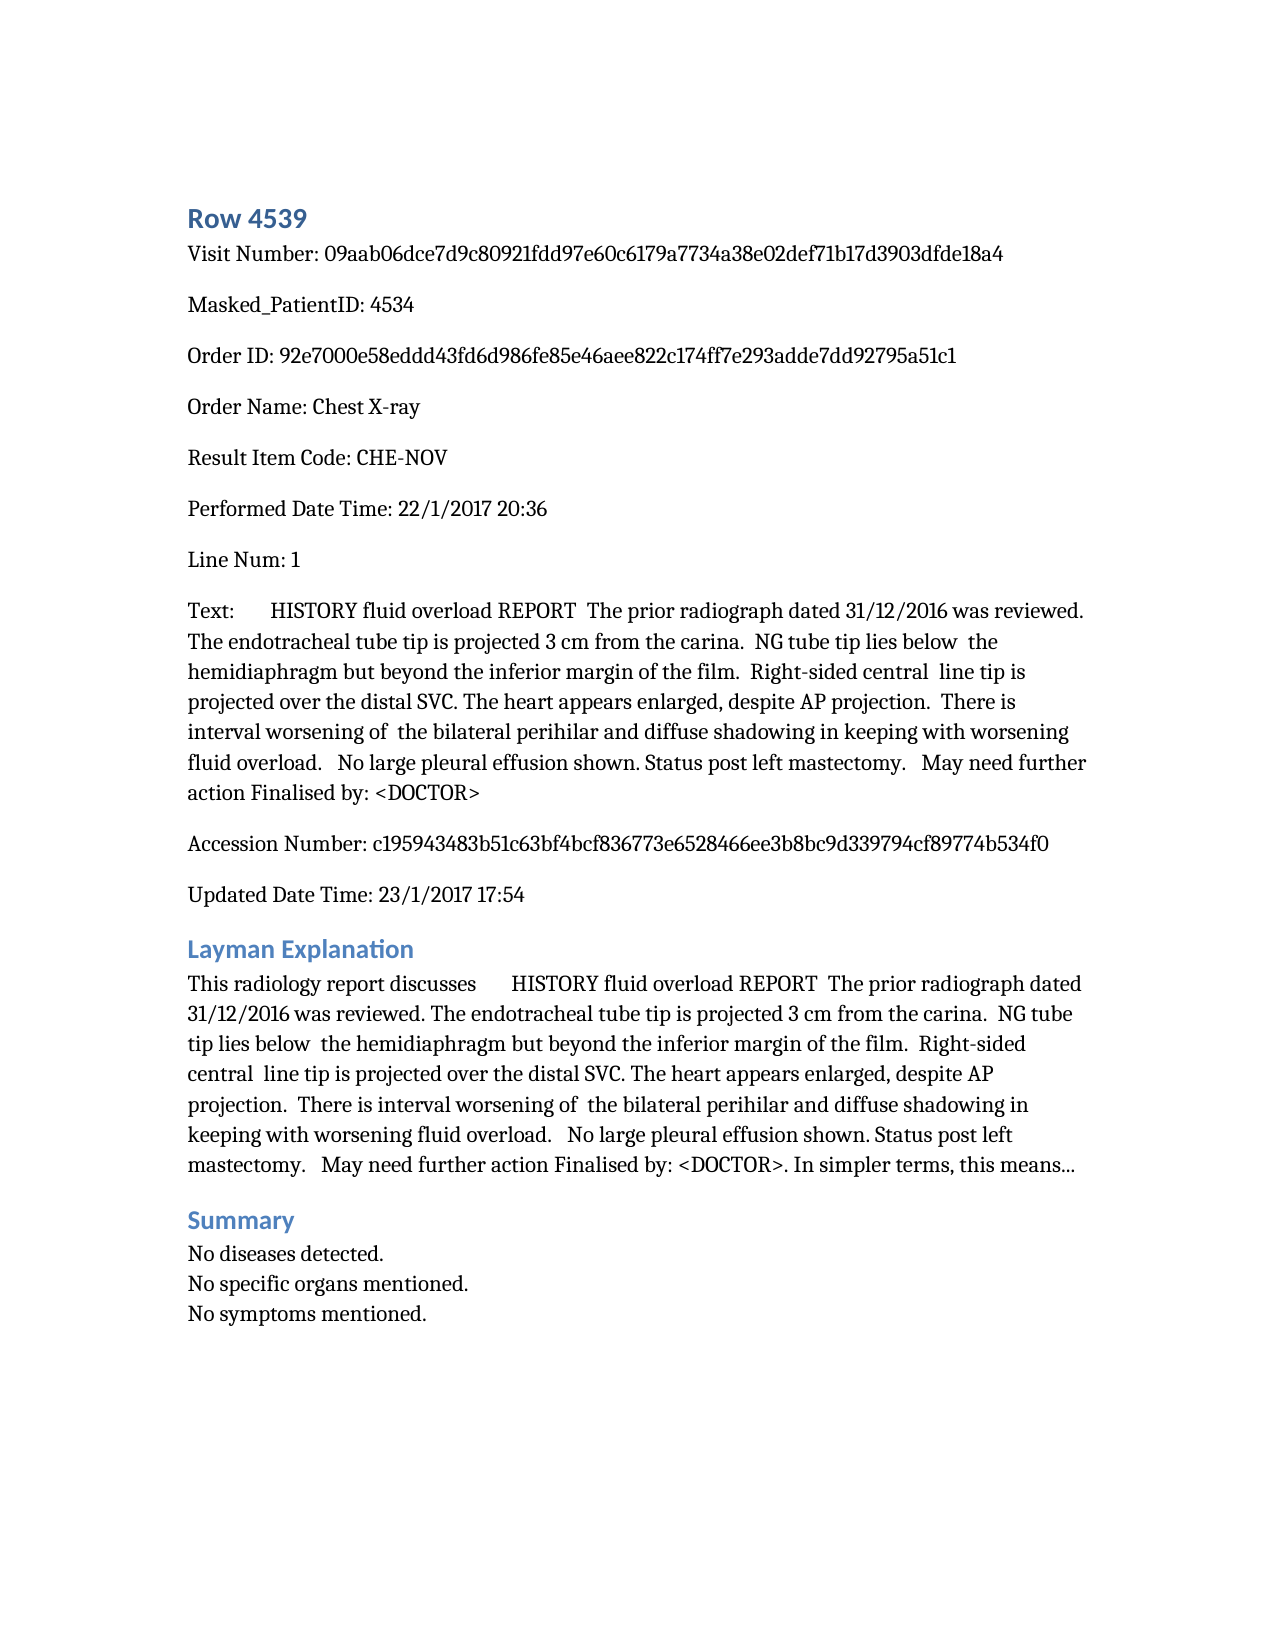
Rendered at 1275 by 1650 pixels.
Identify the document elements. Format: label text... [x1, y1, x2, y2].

text Order ID: 92e7000e58eddd43fd6d986fe85e46aee822c174ff7e293adde7dd92795a51c1 [187, 343, 1087, 369]
text Text: HISTORY fluid overload REPORT The prior radiograph dated 31/12/2016 was reviewed. The endotracheal tube tip is projected 3 cm from the carina. NG tube tip lies below the hemidiaphragm but beyond the inferior margin of the film. Right-sided central line tip is projected over the distal SVC. The heart appears enlarged, despite AP projection. There is interval worsening of the bilateral perihilar and diffuse shadowing in keeping with worsening fluid overload. No large pleural effusion shown. Status post left mastectomy. May need further action Finalised by: <DOCTOR> [187, 598, 1087, 806]
text Visit Number: 09aab06dce7d9c80921fdd97e60c6179a7734a38e02def71b17d3903dfde18a4 [187, 241, 1087, 267]
text Order Name: Chest X-ray [187, 394, 1087, 420]
text Performed Date Time: 22/1/2017 20:36 [187, 496, 1087, 522]
subtitle Row 4539 [187, 200, 1087, 236]
text No diseases detected. No specific organs mentioned. No symptoms mentioned. [187, 1241, 1087, 1327]
text Line Num: 1 [187, 547, 1087, 573]
text Masked_PatientID: 4534 [187, 292, 1087, 318]
subtitle Layman Explanation [187, 933, 1087, 966]
text Result Item Code: CHE-NOV [187, 445, 1087, 471]
subtitle Summary [187, 1203, 1087, 1236]
text Accession Number: c195943483b51c63bf4bcf836773e6528466ee3b8bc9d339794cf89774b534f0 [187, 831, 1087, 857]
text Updated Date Time: 23/1/2017 17:54 [187, 882, 1087, 908]
text This radiology report discusses HISTORY fluid overload REPORT The prior radiograph dated 31/12/2016 was reviewed. The endotracheal tube tip is projected 3 cm from the carina. NG tube tip lies below the hemidiaphragm but beyond the inferior margin of the film. Right-sided central line tip is projected over the distal SVC. The heart appears enlarged, despite AP projection. There is interval worsening of the bilateral perihilar and diffuse shadowing in keeping with worsening fluid overload. No large pleural effusion shown. Status post left mastectomy. May need further action Finalised by: <DOCTOR>. In simpler terms, this means... [187, 971, 1087, 1178]
